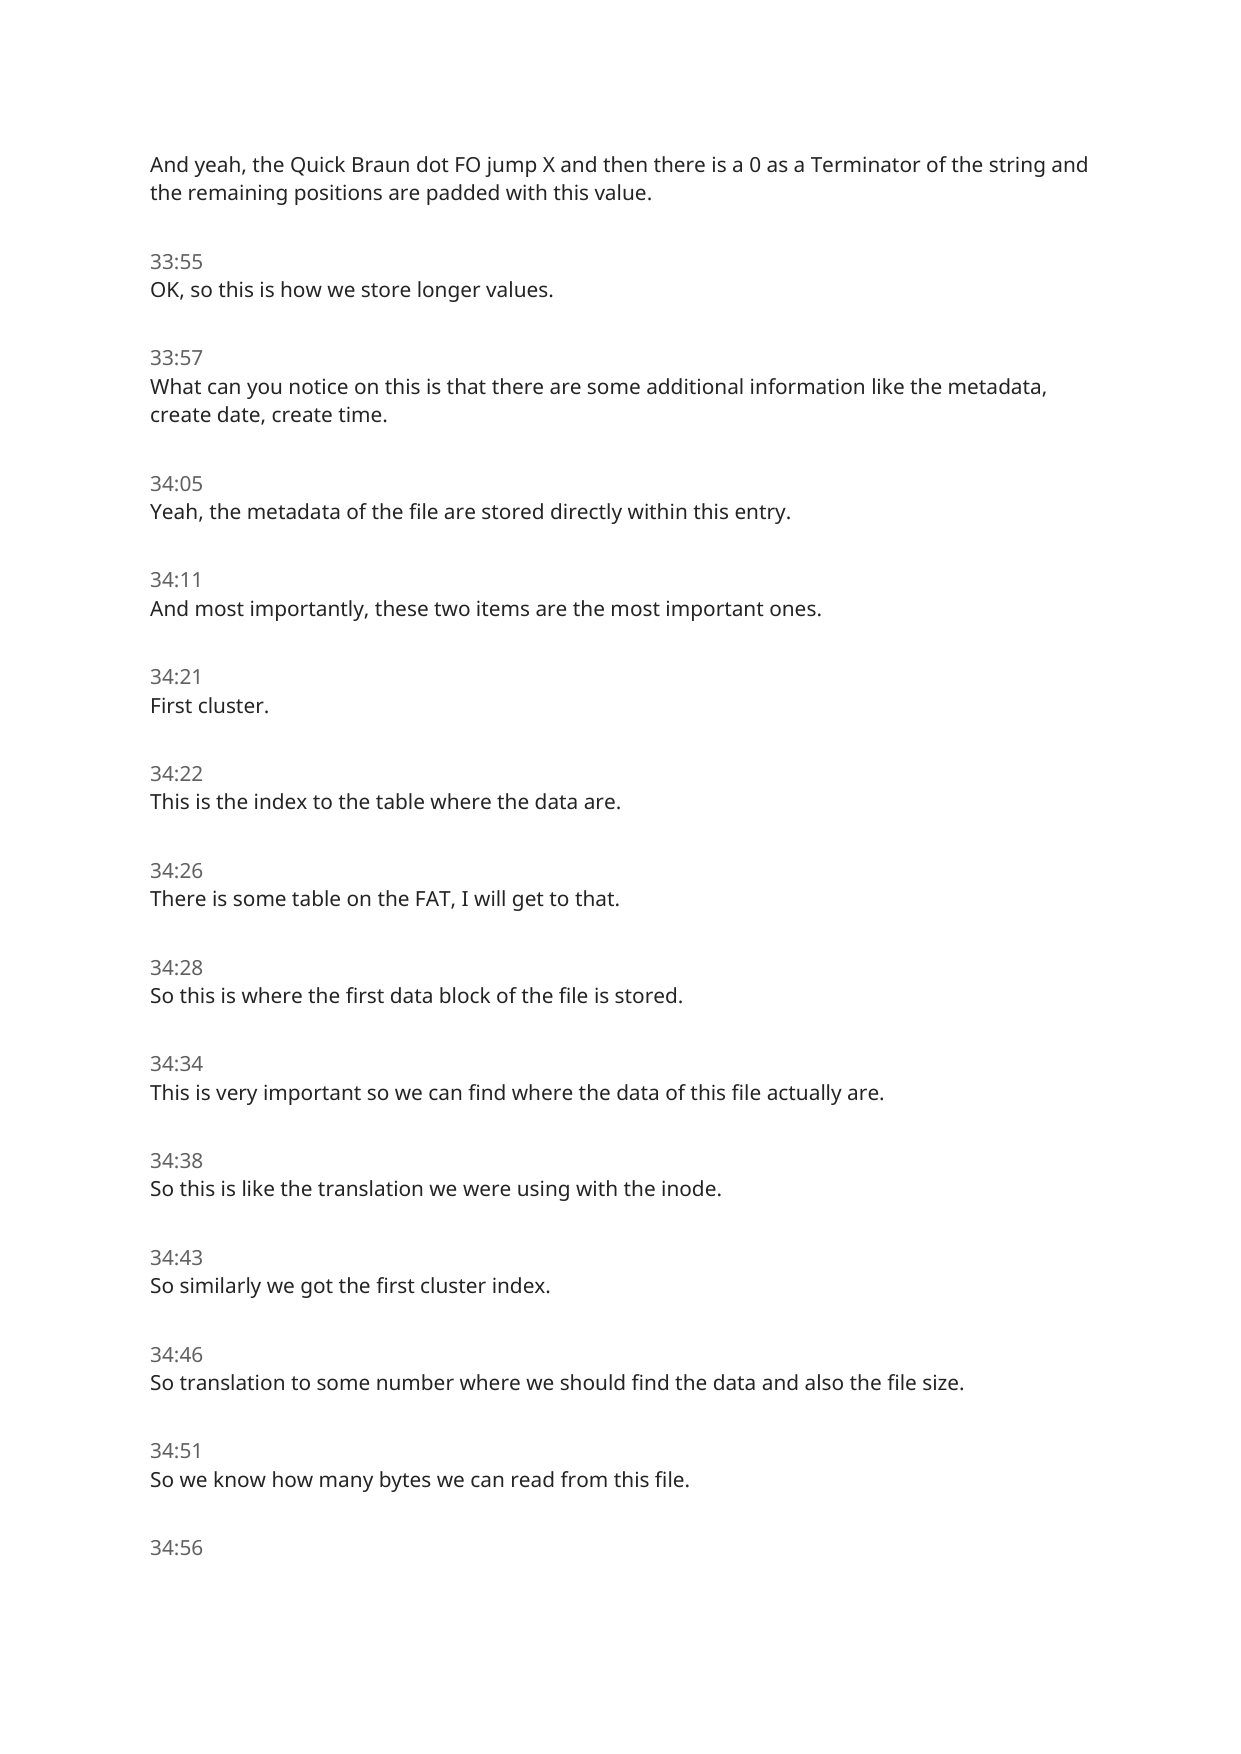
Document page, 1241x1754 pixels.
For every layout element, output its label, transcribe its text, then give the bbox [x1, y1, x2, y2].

text 34:43 So similarly we got the first cluster index. [150, 1214, 1090, 1300]
text 34:11 And most importantly, these two items are the most important ones. [150, 537, 1090, 622]
text 34:05 Yeah, the metadata of the file are stored directly within this entry. [150, 440, 1090, 526]
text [150, 150, 1090, 207]
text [150, 1505, 1090, 1562]
text 34:46 So translation to some number where we should find the data and also the file size. [150, 1311, 1090, 1397]
text 34:28 So this is where the first data block of the file is stored. [150, 924, 1090, 1009]
text 33:57 What can you notice on this is that there are some additional information like the metadata, create date, create time. [150, 315, 1090, 429]
text 33:55 OK, so this is how we store longer values. [150, 218, 1090, 304]
text 34:21 First cluster. [150, 634, 1090, 719]
text 34:51 So we know how many bytes we can read from this file. [150, 1408, 1090, 1493]
text 34:26 There is some table on the FAT, I will get to that. [150, 827, 1090, 913]
text 34:38 So this is like the translation we were using with the inode. [150, 1118, 1090, 1203]
text 34:34 This is very important so we can find where the data of this file actually are. [150, 1021, 1090, 1106]
text 34:22 This is the index to the table where the data are. [150, 731, 1090, 816]
